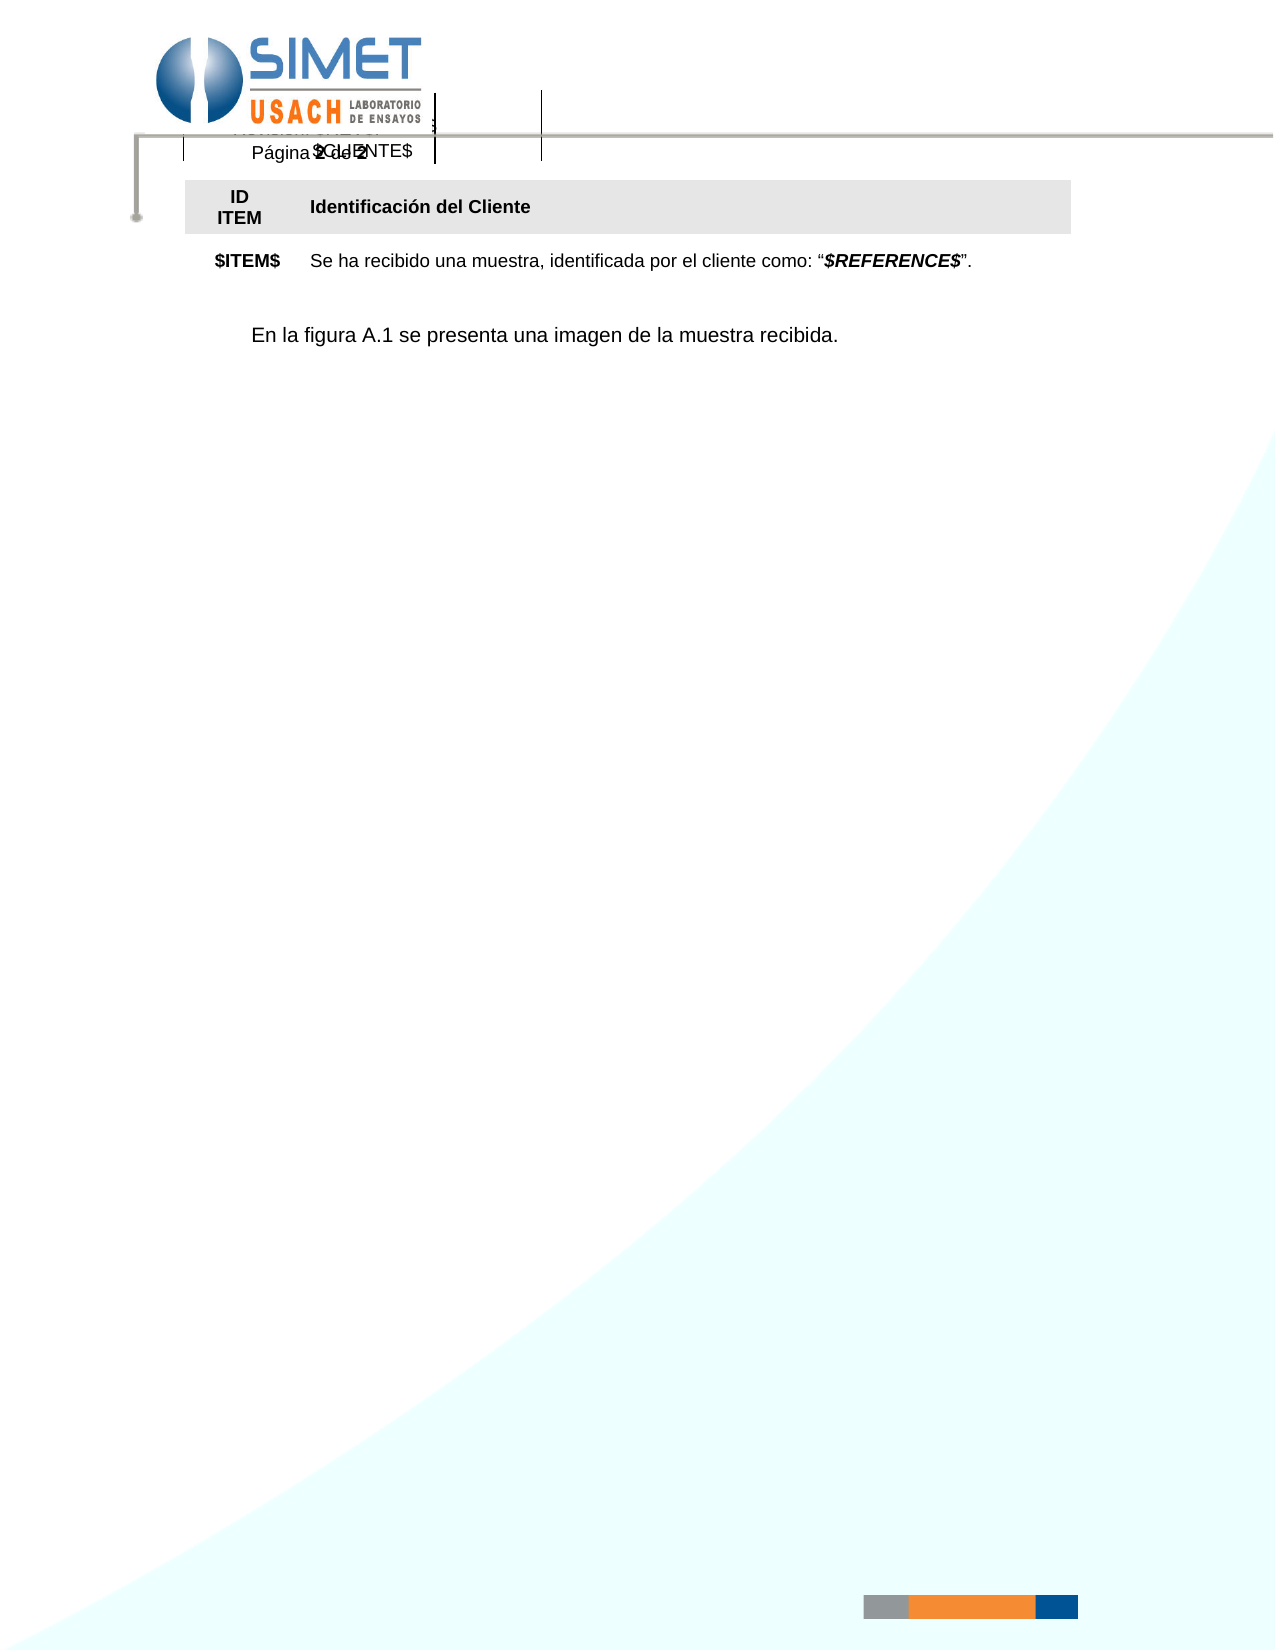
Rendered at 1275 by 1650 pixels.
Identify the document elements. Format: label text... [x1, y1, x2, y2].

table_header ID ITEM [185, 180, 294, 234]
table_cell $ITEM$ [185, 234, 294, 287]
table_cell Se ha recibido una muestra, identificada por el cliente como: “$REFERENCE$”. [294, 234, 1071, 287]
table_header Identificación del Cliente [294, 180, 1071, 234]
text En la figura A.1 se presenta una imagen de la muestra recibida. [177, 323, 1078, 347]
picture [121, 22, 1274, 241]
